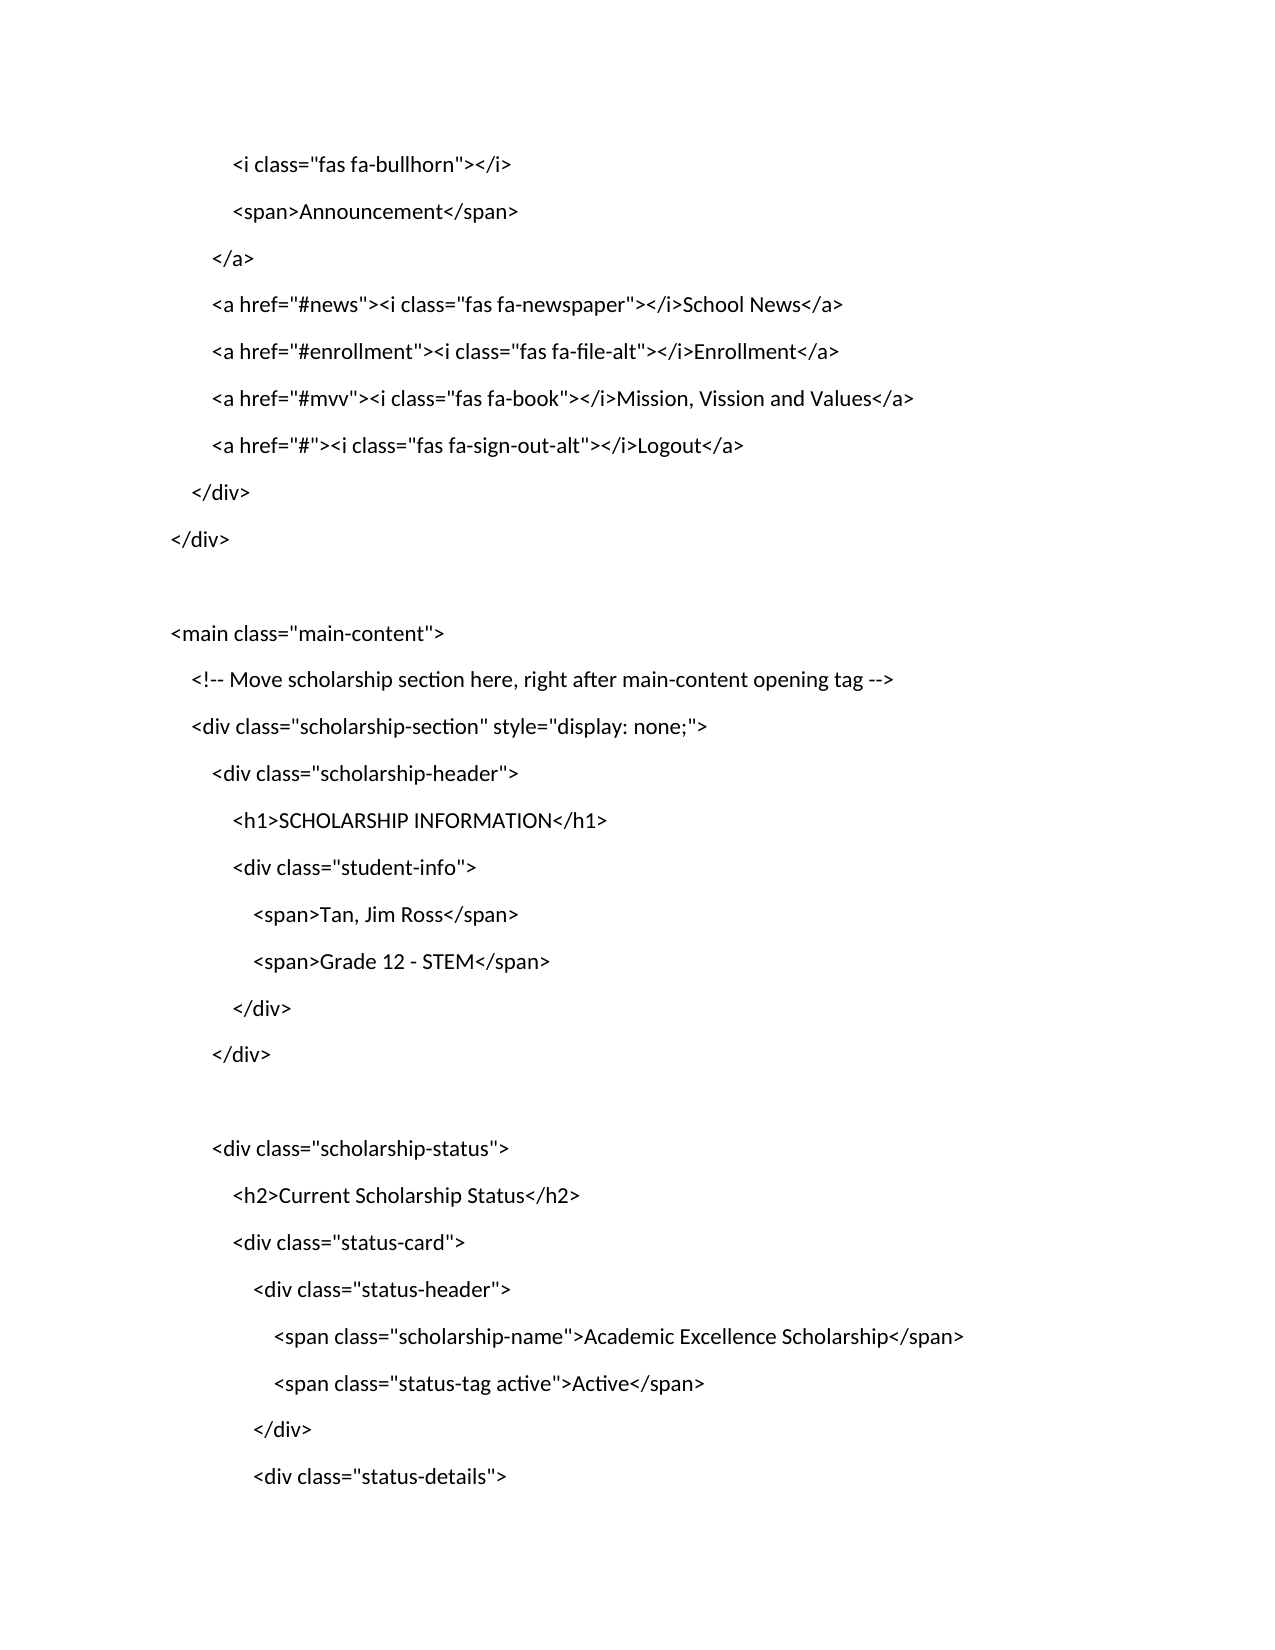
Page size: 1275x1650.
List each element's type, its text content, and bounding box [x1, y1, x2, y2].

text <div class="status-card"> [150, 1228, 1125, 1256]
text <span>Tan, Jim Ross</span> [150, 900, 1125, 928]
text <i class="fas fa-bullhorn"></i> [150, 150, 1125, 178]
text <a href="#enrollment"><i class="fas fa-file-alt"></i>Enrollment</a> [150, 337, 1125, 366]
text <span class="status-tag active">Active</span> [150, 1369, 1125, 1397]
text </div> [150, 994, 1125, 1022]
text </a> [150, 244, 1125, 272]
text <a href="#"><i class="fas fa-sign-out-alt"></i>Logout</a> [150, 431, 1125, 459]
text <a href="#news"><i class="fas fa-newspaper"></i>School News</a> [150, 291, 1125, 319]
text <h2>Current Scholarship Status</h2> [150, 1181, 1125, 1209]
text <div class="status-details"> [150, 1462, 1125, 1491]
text <span>Announcement</span> [150, 197, 1125, 225]
text </div> [150, 478, 1125, 506]
text <div class="student-info"> [150, 853, 1125, 881]
text <span>Grade 12 - STEM</span> [150, 947, 1125, 975]
text </div> [150, 1416, 1125, 1444]
text <h1>SCHOLARSHIP INFORMATION</h1> [150, 806, 1125, 834]
text <div class="status-header"> [150, 1275, 1125, 1303]
text <div class="scholarship-status"> [150, 1134, 1125, 1162]
text <a href="#mvv"><i class="fas fa-book"></i>Mission, Vission and Values</a> [150, 384, 1125, 412]
text <div class="scholarship-header"> [150, 759, 1125, 787]
text <div class="scholarship-section" style="display: none;"> [150, 712, 1125, 741]
text </div> [150, 1041, 1125, 1069]
text <!-- Move scholarship section here, right after main-content opening tag --> [150, 666, 1125, 694]
text <span class="scholarship-name">Academic Excellence Scholarship</span> [150, 1322, 1125, 1350]
text <main class="main-content"> [150, 619, 1125, 647]
text </div> [150, 525, 1125, 553]
